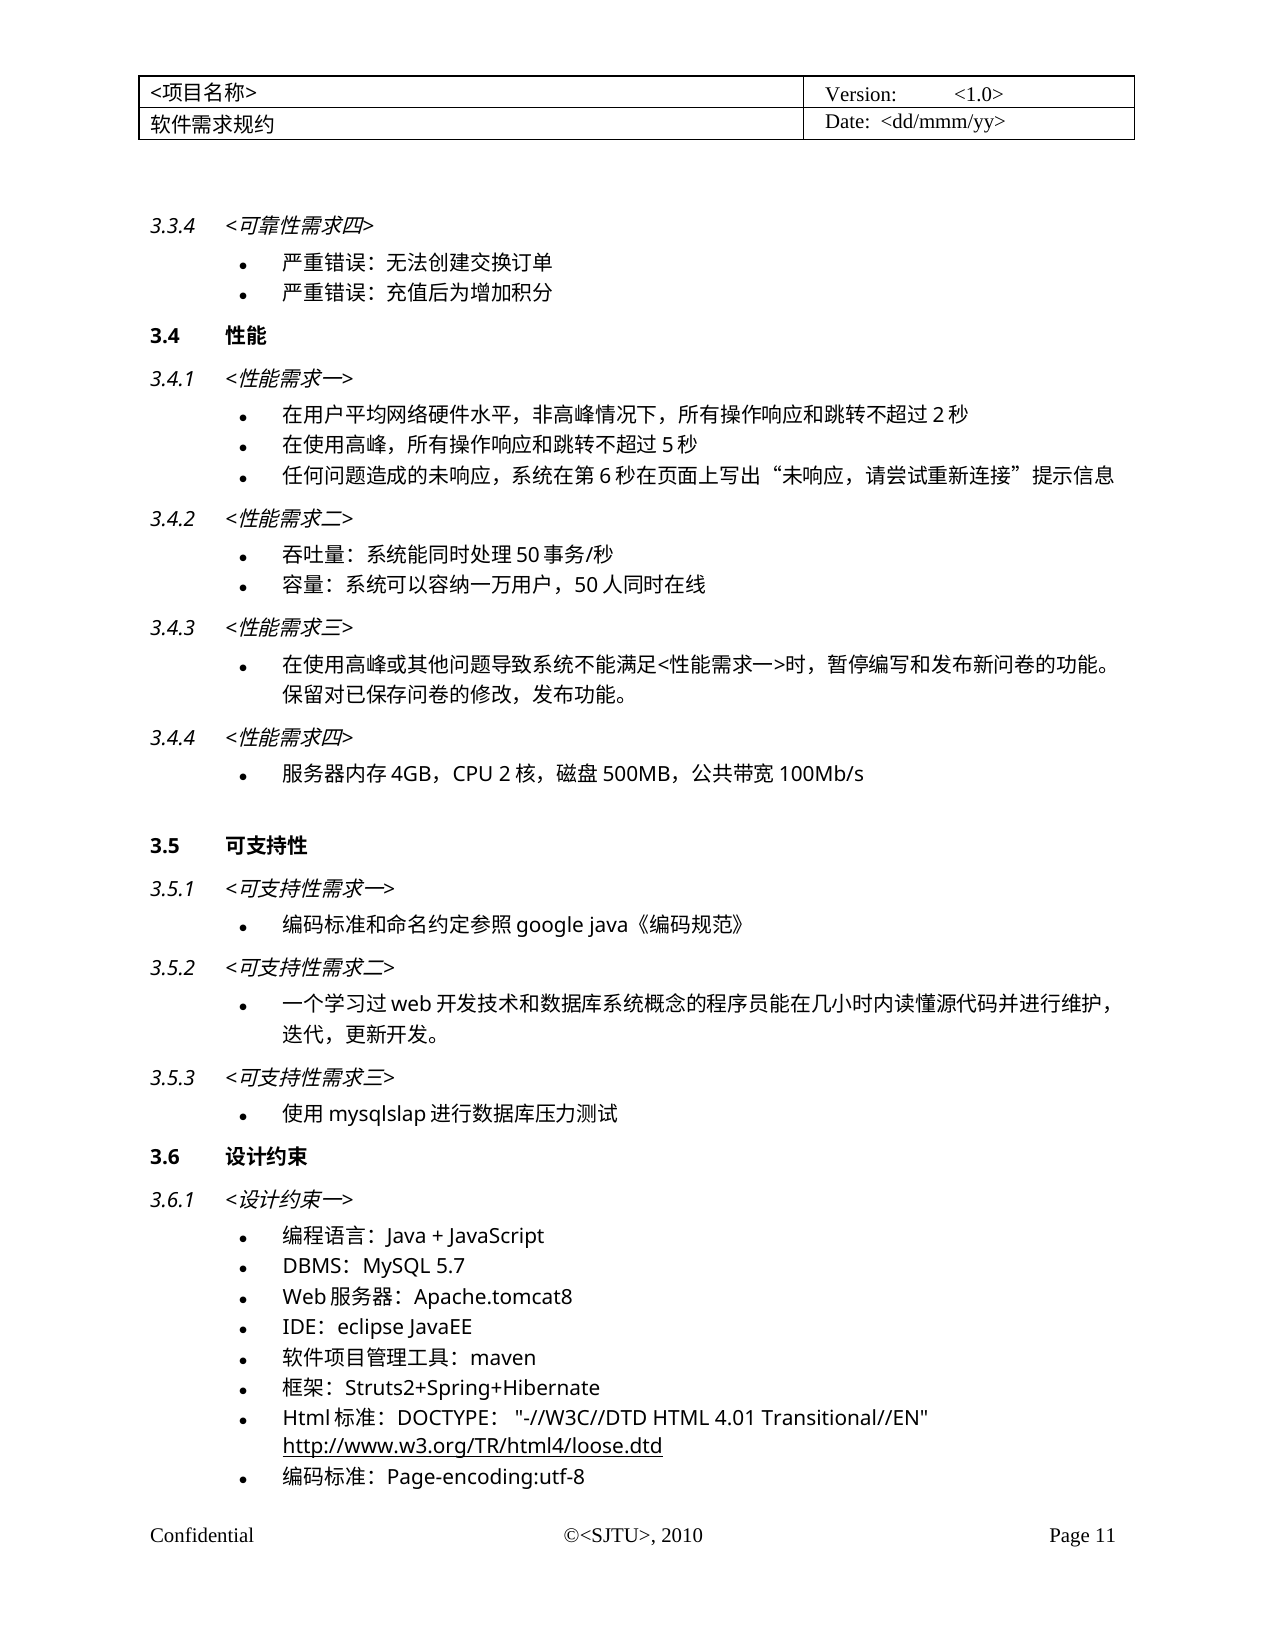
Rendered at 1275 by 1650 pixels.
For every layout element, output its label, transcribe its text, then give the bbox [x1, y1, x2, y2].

list 容量：系统可以容纳一万用户，50人同时在线 [239, 569, 1125, 599]
list 一个学习过web开发技术和数据库系统概念的程序员能在几小时内读懂源代码并进行维护，迭代，更新开发。 [239, 988, 1125, 1048]
list 严重错误：充值后为增加积分 [239, 276, 1125, 307]
list Web服务器：Apache.tomcat8 [239, 1280, 1125, 1310]
subtitle 性能 [150, 319, 1125, 349]
list 在用户平均网络硬件水平，非高峰情况下，所有操作响应和跳转不超过2秒 [239, 398, 1125, 429]
list 吞吐量：系统能同时处理50事务/秒 [239, 538, 1125, 569]
list 编码标准和命名约定参照google java《编码规范》 [239, 908, 1125, 939]
list Html标准：DOCTYPE： "-//W3C//DTD HTML 4.01 Transitional//EN" http://www.w3.org/TR/html4/loose.dtd [239, 1401, 1125, 1460]
list 编码标准：Page-encoding:utf-8 [239, 1460, 1125, 1490]
subtitle <性能需求一> [150, 362, 1125, 392]
list 服务器内存4GB，CPU 2核，磁盘500MB，公共带宽100Mb/s [239, 758, 1125, 788]
subtitle <性能需求三> [150, 612, 1125, 642]
list 编程语言：Java + JavaScript [239, 1219, 1125, 1250]
subtitle <可支持性需求三> [150, 1061, 1125, 1091]
list DBMS：MySQL 5.7 [239, 1250, 1125, 1280]
list 使用mysqlslap进行数据库压力测试 [239, 1097, 1125, 1128]
subtitle <可支持性需求一> [150, 872, 1125, 902]
list 任何问题造成的未响应，系统在第6秒在页面上写出“未响应，请尝试重新连接”提示信息 [239, 459, 1125, 489]
list 在使用高峰或其他问题导致系统不能满足<性能需求一>时，暂停编写和发布新问卷的功能。保留对已保存问卷的修改，发布功能。 [239, 648, 1125, 709]
subtitle 可支持性 [150, 829, 1125, 859]
list 严重错误：无法创建交换订单 [239, 246, 1125, 276]
list IDE：eclipse JavaEE [239, 1310, 1125, 1341]
subtitle <设计约束一> [150, 1183, 1125, 1213]
list 在使用高峰，所有操作响应和跳转不超过5秒 [239, 429, 1125, 459]
subtitle <可靠性需求四> [150, 209, 1125, 240]
subtitle 设计约束 [150, 1140, 1125, 1170]
list 软件项目管理工具：maven [239, 1341, 1125, 1371]
subtitle <可支持性需求二> [150, 951, 1125, 981]
subtitle <性能需求四> [150, 721, 1125, 751]
list 框架：Struts2+Spring+Hibernate [239, 1371, 1125, 1401]
subtitle <性能需求二> [150, 502, 1125, 532]
